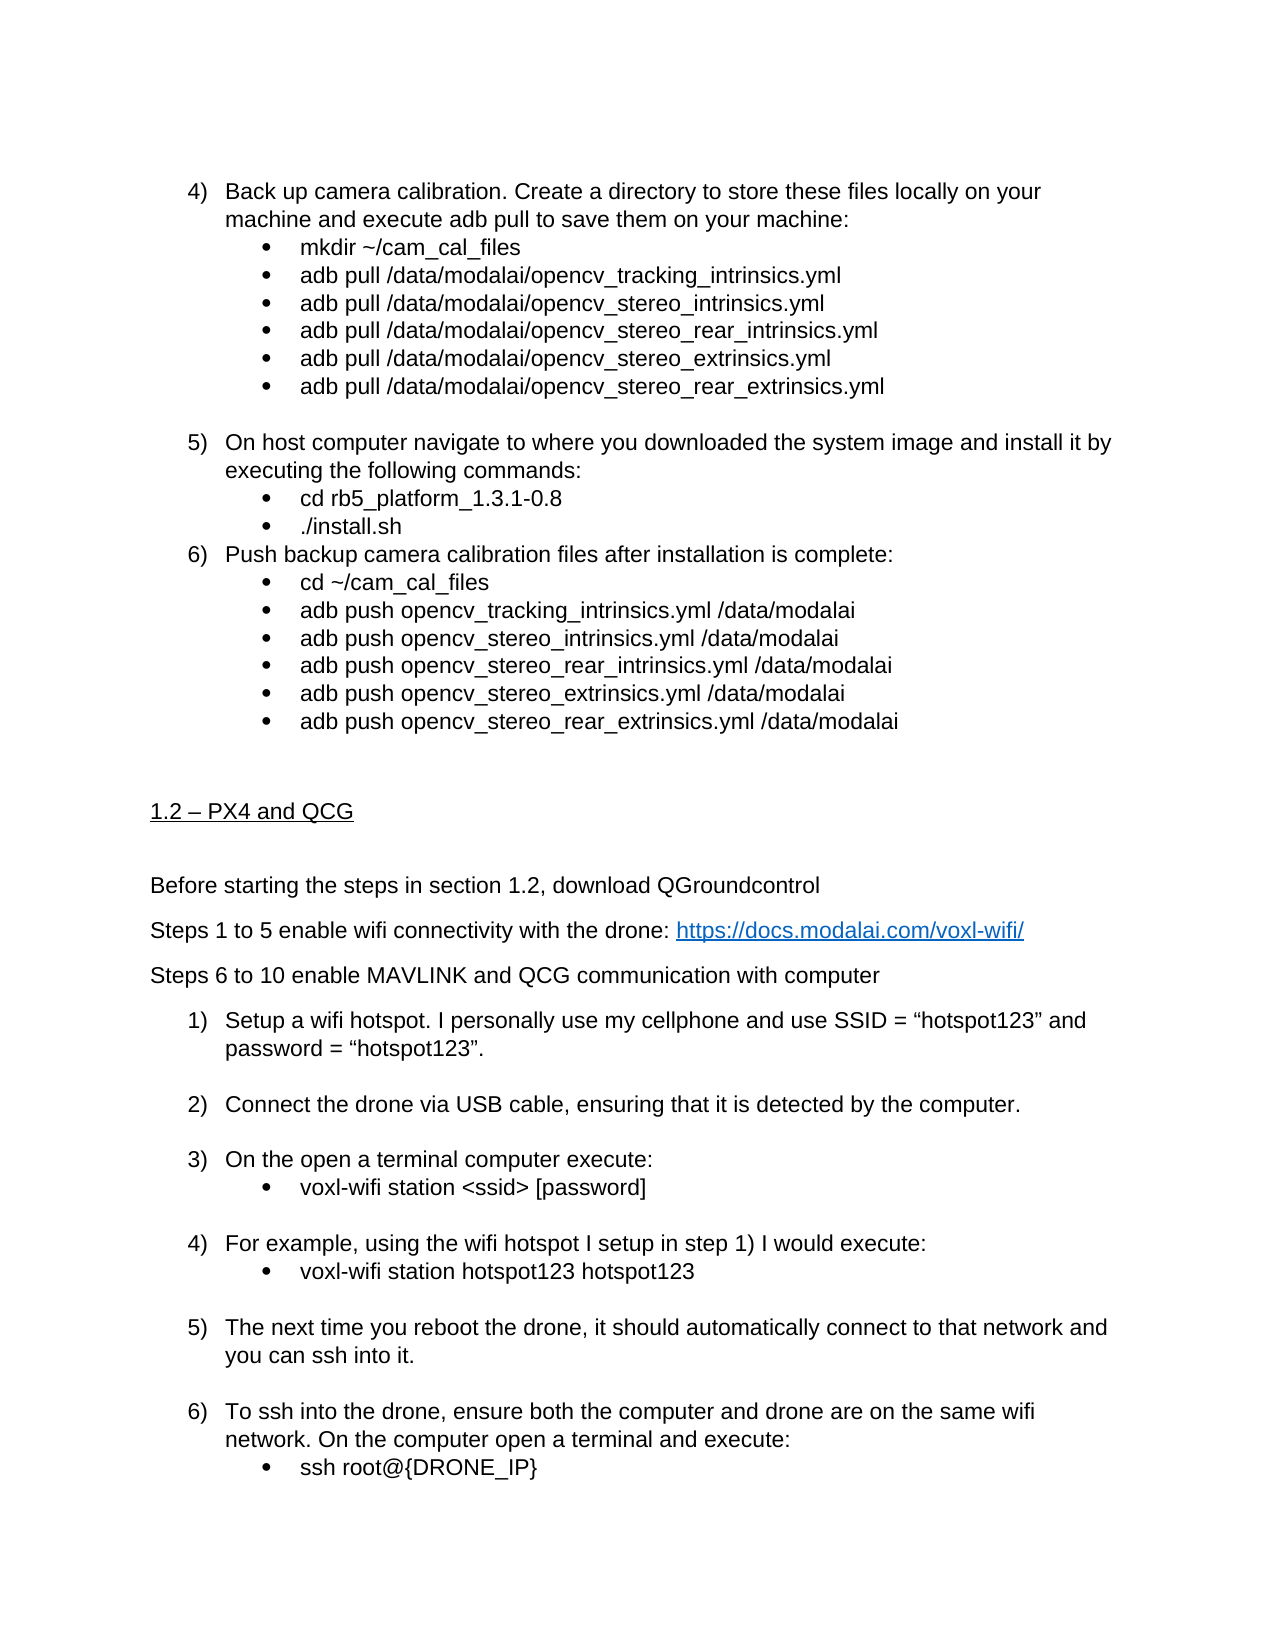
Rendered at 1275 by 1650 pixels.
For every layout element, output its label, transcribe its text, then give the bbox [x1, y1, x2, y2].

list On the open a terminal computer execute: [187, 1146, 1125, 1173]
text Steps 1 to 5 enable wifi connectivity with the drone: https://docs.modalai.com/voxl-wifi/ [150, 917, 1125, 943]
list voxl-wifi station <ssid> [password] [262, 1174, 1125, 1201]
list Setup a wifi hotspot. I personally use my cellphone and use SSID = “hotspot123” and password = “hotspot123”. [187, 1007, 1125, 1061]
list voxl-wifi station hotspot123 hotspot123 [262, 1258, 1125, 1284]
list Push backup camera calibration files after installation is complete: [187, 541, 1125, 567]
list The next time you reboot the drone, it should automatically connect to that network and you can ssh into it. [187, 1314, 1125, 1368]
list cd ~/cam_cal_files [262, 569, 1125, 595]
text Before starting the steps in section 1.2, download QGroundcontrol [150, 872, 1125, 898]
list adb pull /data/modalai/opencv_stereo_rear_extrinsics.yml [262, 373, 1125, 400]
list mkdir ~/cam_cal_files [262, 234, 1125, 260]
list ssh root@{DRONE_IP} [262, 1453, 1125, 1480]
list To ssh into the drone, ensure both the computer and drone are on the same wifi network. On the computer open a terminal and execute: [187, 1398, 1125, 1452]
list For example, using the wifi hotspot I setup in step 1) I would execute: [187, 1230, 1125, 1257]
list adb push opencv_stereo_intrinsics.yml /data/modalai [262, 624, 1125, 651]
list adb push opencv_stereo_rear_extrinsics.yml /data/modalai [262, 708, 1125, 735]
list Connect the drone via USB cable, ensuring that it is detected by the computer. [187, 1091, 1125, 1117]
list adb push opencv_tracking_intrinsics.yml /data/modalai [262, 597, 1125, 623]
subtitle 1.2 – PX4 and QCG [150, 798, 1125, 824]
list adb pull /data/modalai/opencv_stereo_extrinsics.yml [262, 345, 1125, 372]
list adb push opencv_stereo_rear_intrinsics.yml /data/modalai [262, 652, 1125, 679]
list adb pull /data/modalai/opencv_stereo_intrinsics.yml [262, 289, 1125, 316]
list adb pull /data/modalai/opencv_tracking_intrinsics.yml [262, 262, 1125, 288]
text Steps 6 to 10 enable MAVLINK and QCG communication with computer [150, 962, 1125, 988]
list cd rb5_platform_1.3.1-0.8 [262, 485, 1125, 511]
list adb pull /data/modalai/opencv_stereo_rear_intrinsics.yml [262, 317, 1125, 344]
list Back up camera calibration. Create a directory to store these files locally on your machine and execute adb pull to save them on your machine: [187, 178, 1125, 232]
list adb push opencv_stereo_extrinsics.yml /data/modalai [262, 680, 1125, 707]
list ./install.sh [262, 513, 1125, 539]
list On host computer navigate to where you downloaded the system image and install it by executing the following commands: [187, 429, 1125, 483]
